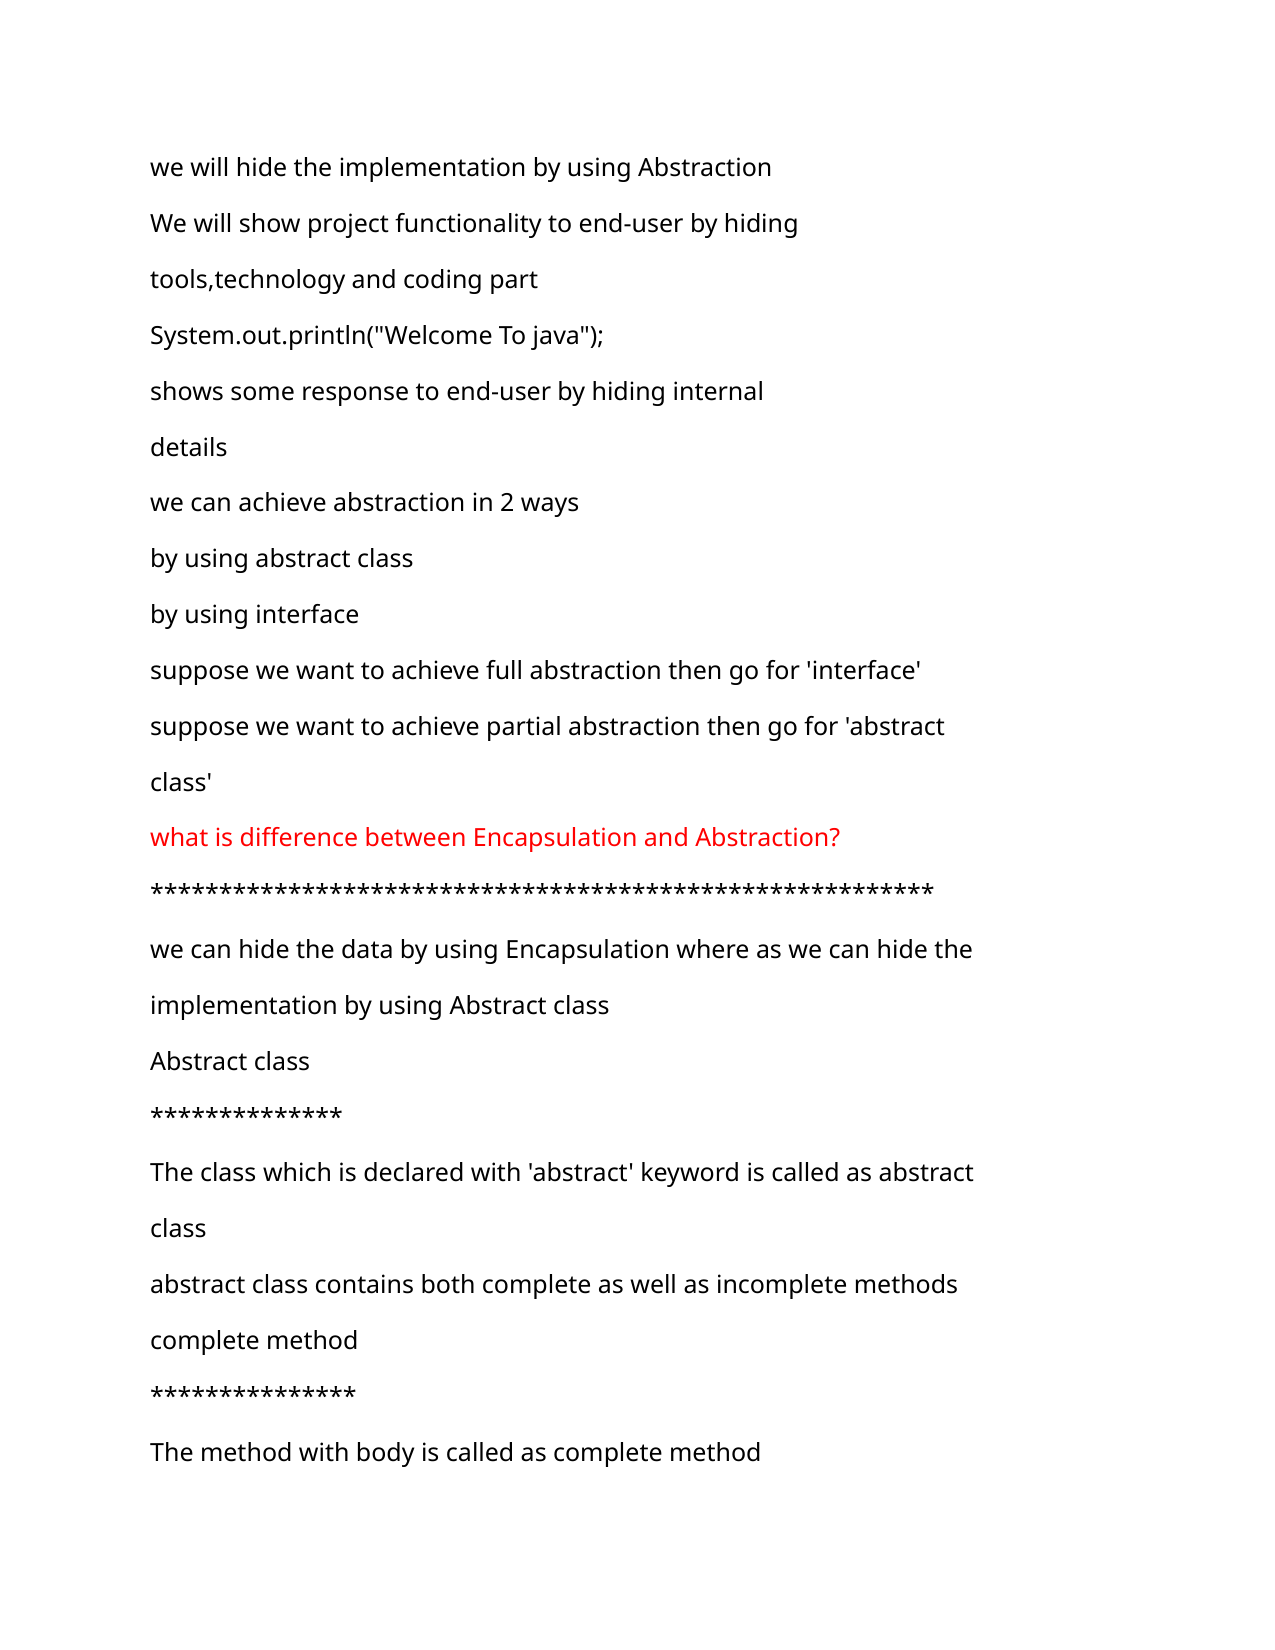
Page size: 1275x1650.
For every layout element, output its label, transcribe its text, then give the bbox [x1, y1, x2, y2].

text ********************************************************* [150, 876, 1125, 910]
text by using abstract class [150, 541, 1125, 575]
text implementation by using Abstract class [150, 987, 1125, 1022]
text class [150, 1211, 1125, 1245]
text suppose we want to achieve partial abstraction then go for 'abstract [150, 708, 1125, 742]
text we can hide the data by using Encapsulation where as we can hide the [150, 932, 1125, 966]
text we will hide the implementation by using Abstraction [150, 150, 1125, 184]
text class' [150, 764, 1125, 798]
text suppose we want to achieve full abstraction then go for 'interface' [150, 652, 1125, 687]
text complete method [150, 1322, 1125, 1357]
text abstract class contains both complete as well as incomplete methods [150, 1267, 1125, 1301]
text tools,technology and coding part [150, 262, 1125, 296]
text The method with body is called as complete method [150, 1434, 1125, 1468]
text The class which is declared with 'abstract' keyword is called as abstract [150, 1155, 1125, 1189]
text System.out.println("Welcome To java"); [150, 317, 1125, 352]
text *************** [150, 1378, 1125, 1412]
text ************** [150, 1099, 1125, 1133]
text We will show project functionality to end-user by hiding [150, 206, 1125, 240]
text details [150, 429, 1125, 463]
text we can achieve abstraction in 2 ways [150, 485, 1125, 519]
text shows some response to end-user by hiding internal [150, 373, 1125, 407]
text what is difference between Encapsulation and Abstraction? [150, 820, 1125, 854]
text Abstract class [150, 1043, 1125, 1077]
text by using interface [150, 597, 1125, 631]
